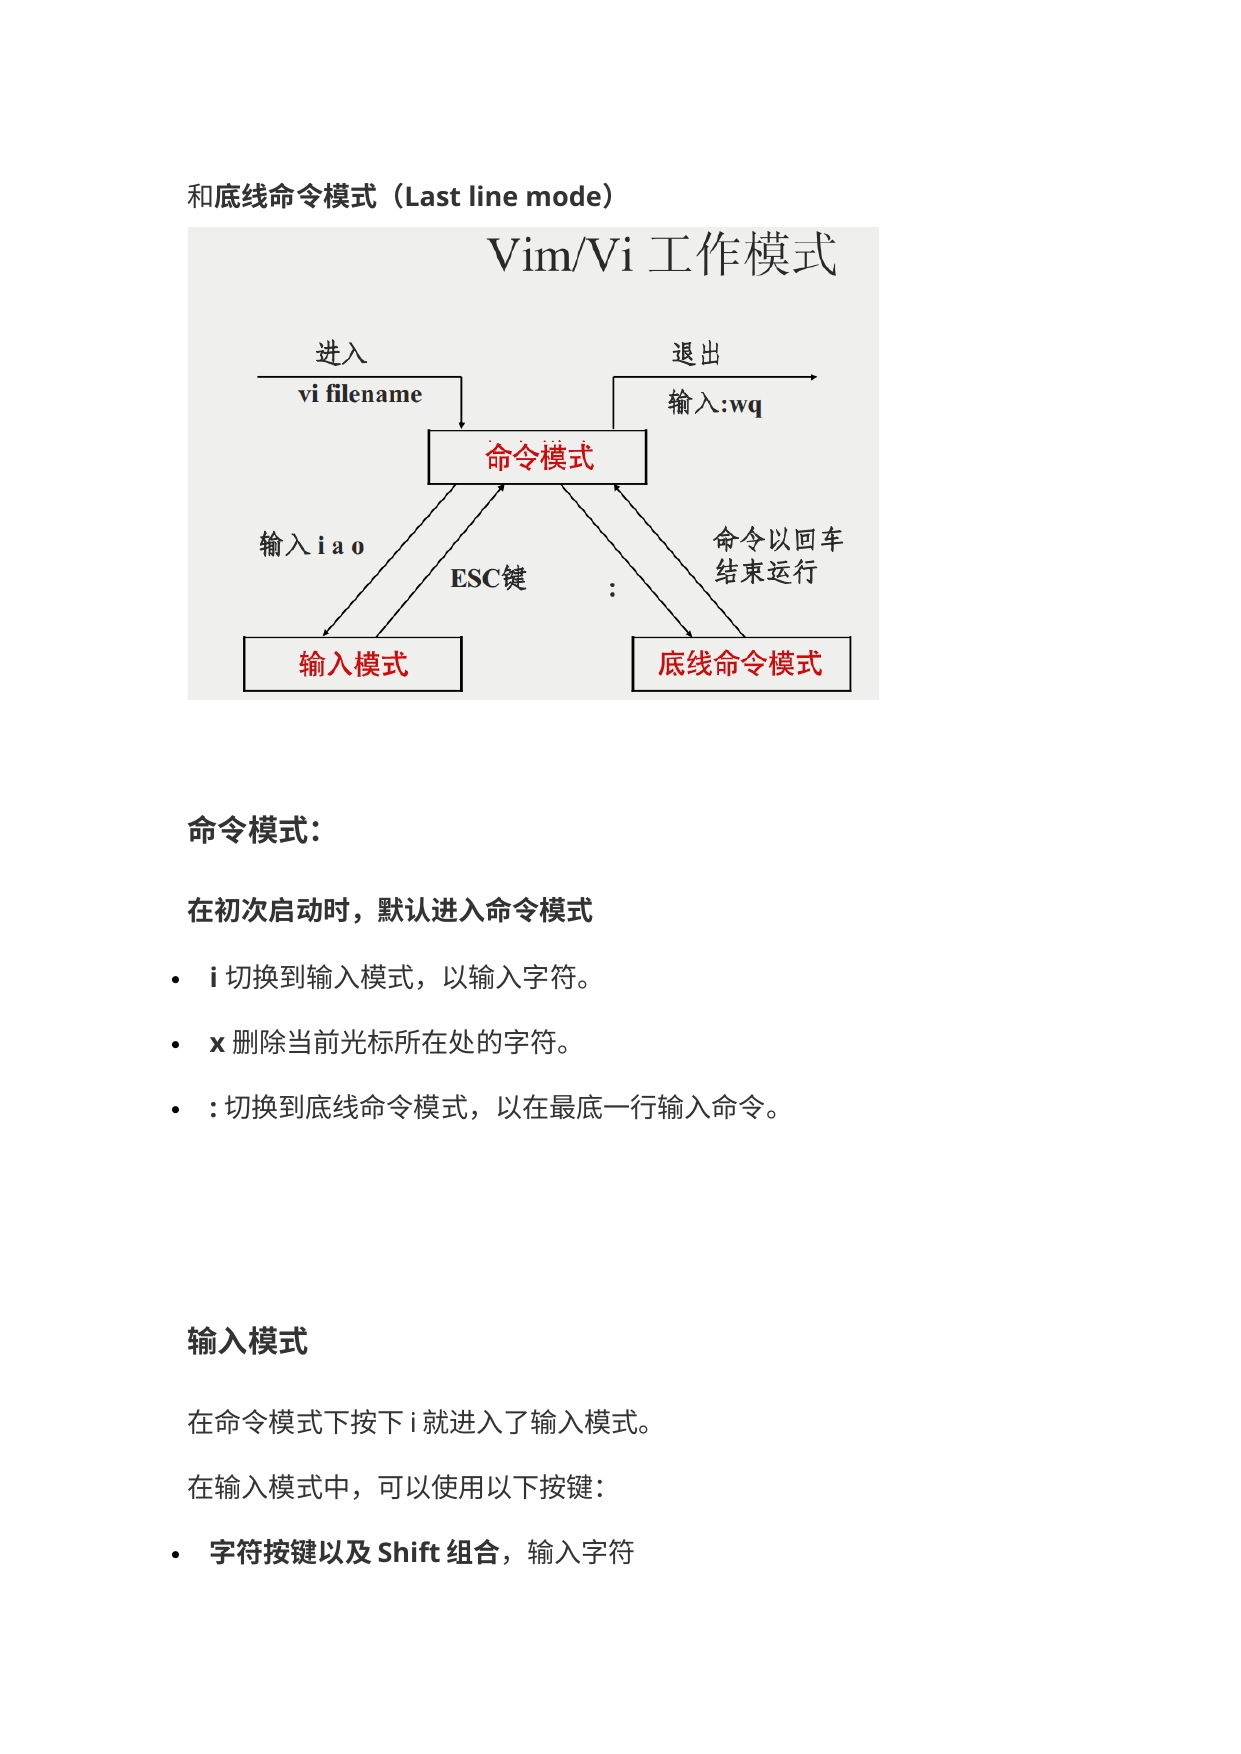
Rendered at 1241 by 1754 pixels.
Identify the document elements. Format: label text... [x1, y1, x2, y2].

subtitle 输入模式 [187, 1306, 1053, 1371]
list 字符按键以及Shift组合，输入字符 [172, 1518, 1053, 1583]
list i 切换到输入模式，以输入字符。 [172, 943, 1053, 1008]
picture [187, 227, 880, 700]
list x 删除当前光标所在处的字符。 [172, 1008, 1053, 1073]
text 在命令模式下按下i就进入了输入模式。 [187, 1388, 1053, 1453]
subtitle 命令模式： [187, 796, 1053, 861]
list : 切换到底线命令模式，以在最底一行输入命令。 [172, 1073, 1053, 1138]
text 在输入模式中，可以使用以下按键： [187, 1453, 1053, 1518]
text 在初次启动时，默认进入命令模式 [187, 878, 1053, 943]
